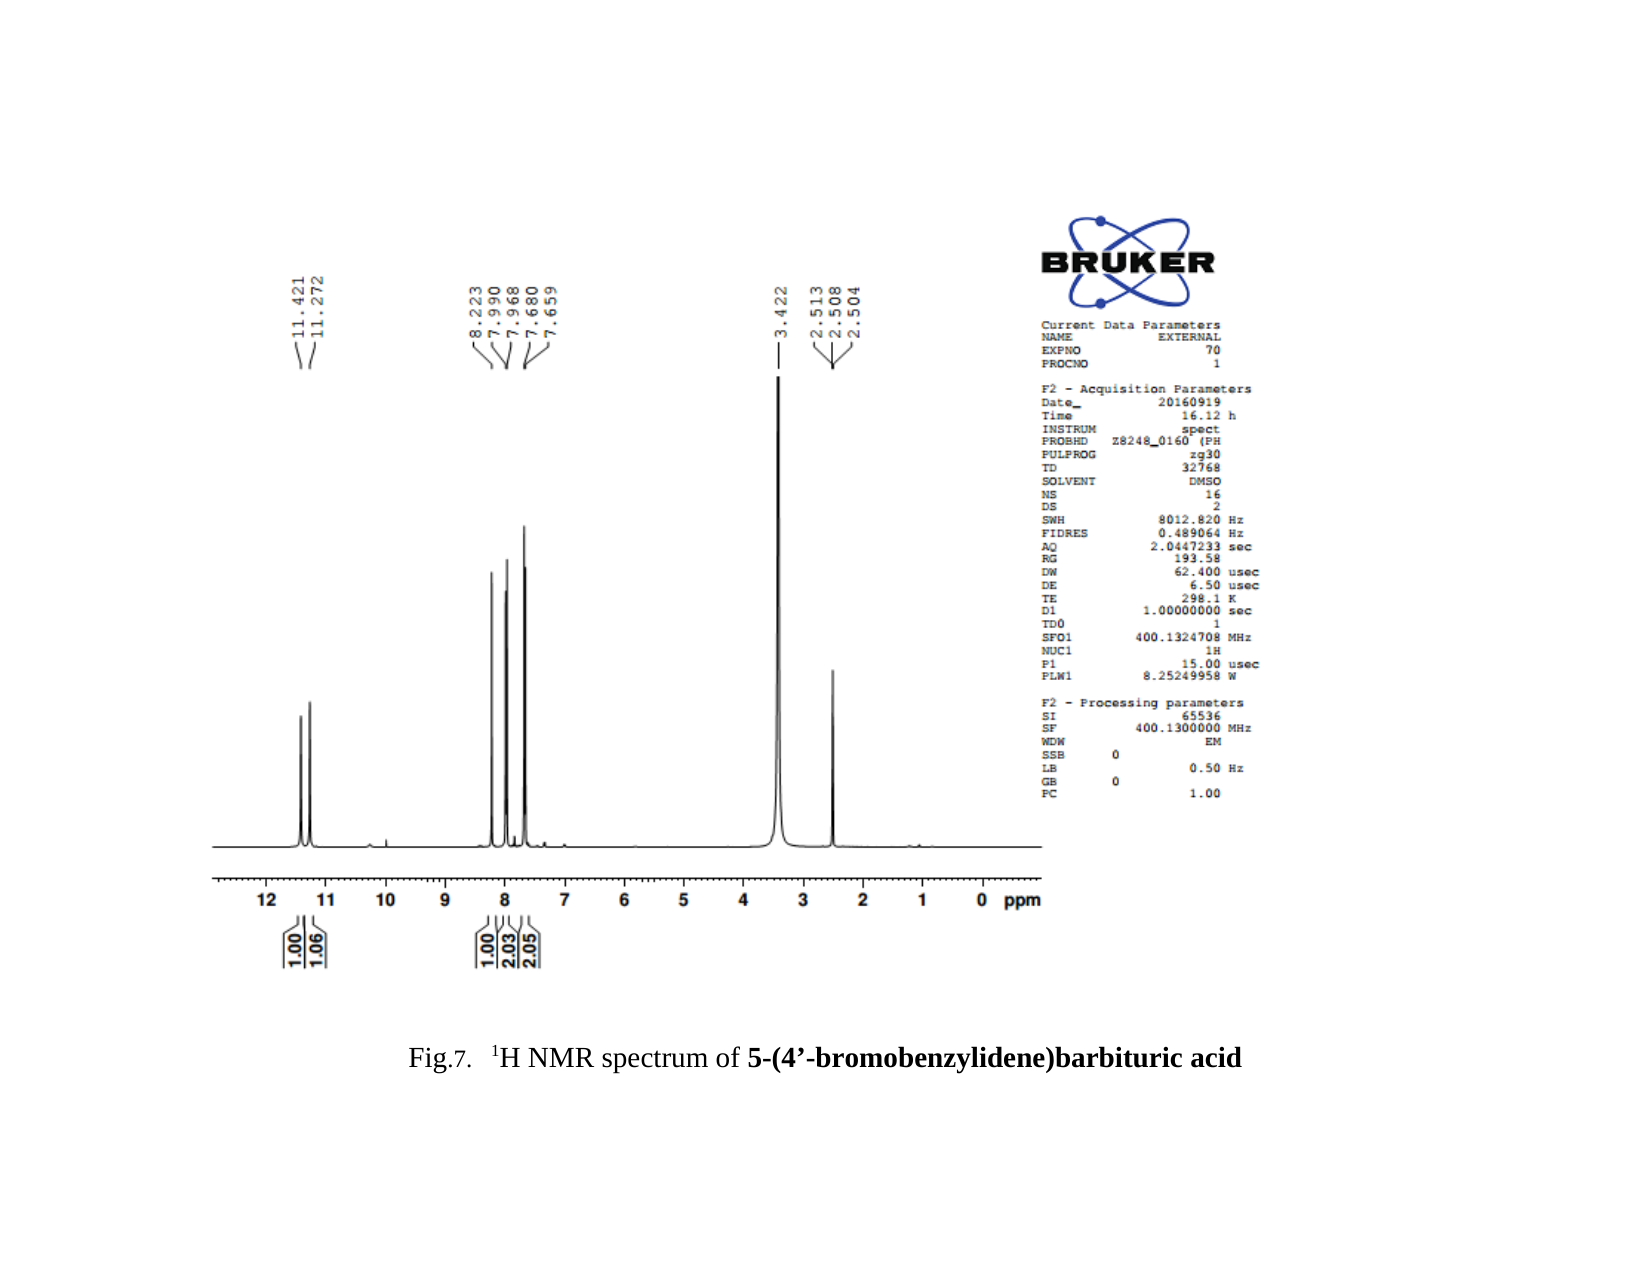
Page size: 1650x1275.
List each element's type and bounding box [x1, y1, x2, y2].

picture [150, 150, 1396, 1032]
